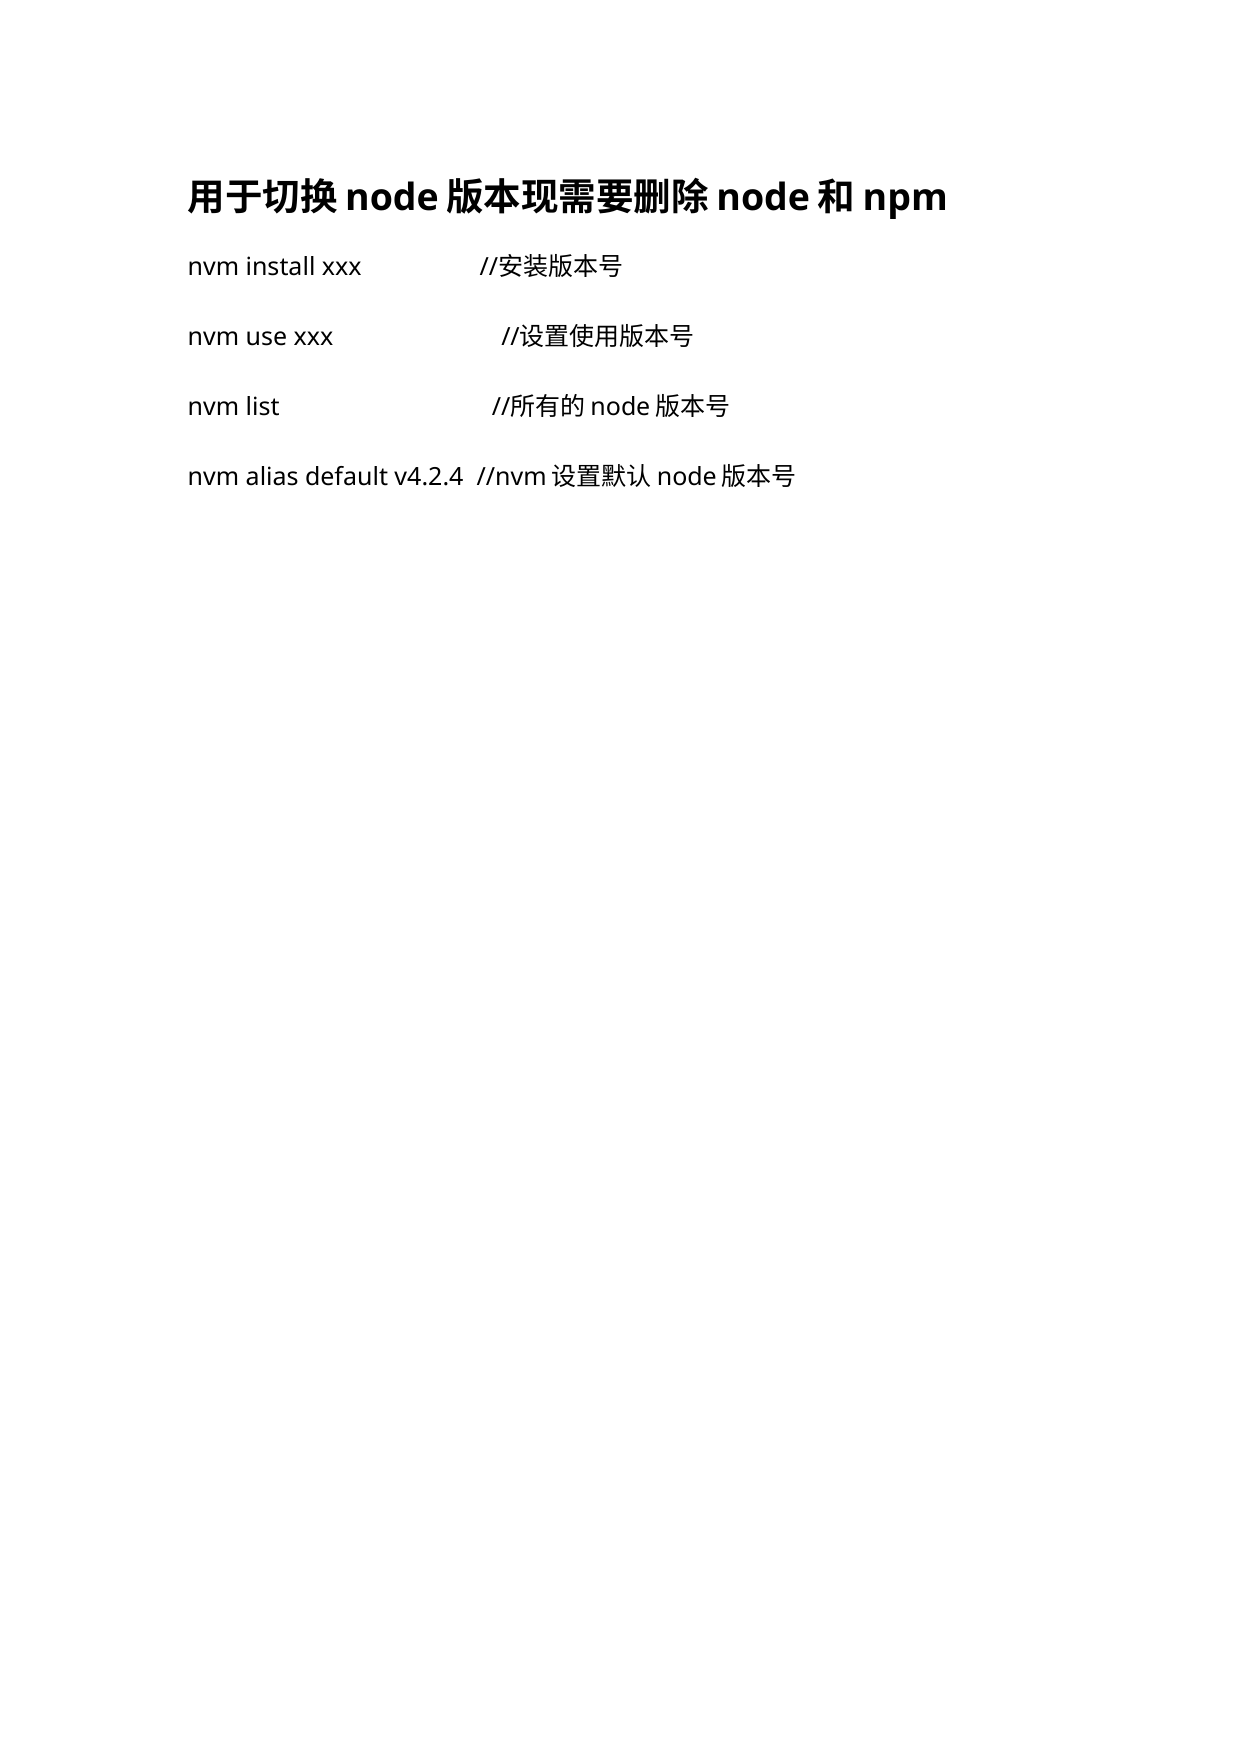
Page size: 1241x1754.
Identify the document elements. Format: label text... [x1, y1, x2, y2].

text nvm install xxx //安装版本号 [187, 232, 1053, 297]
text nvm use xxx //设置使用版本号 [187, 302, 1053, 367]
text 用于切换node版本现需要删除node和npm [187, 162, 1053, 227]
text nvm alias default v4.2.4 //nvm设置默认node版本号 [187, 442, 1053, 507]
text nvm list //所有的node版本号 [187, 372, 1053, 437]
